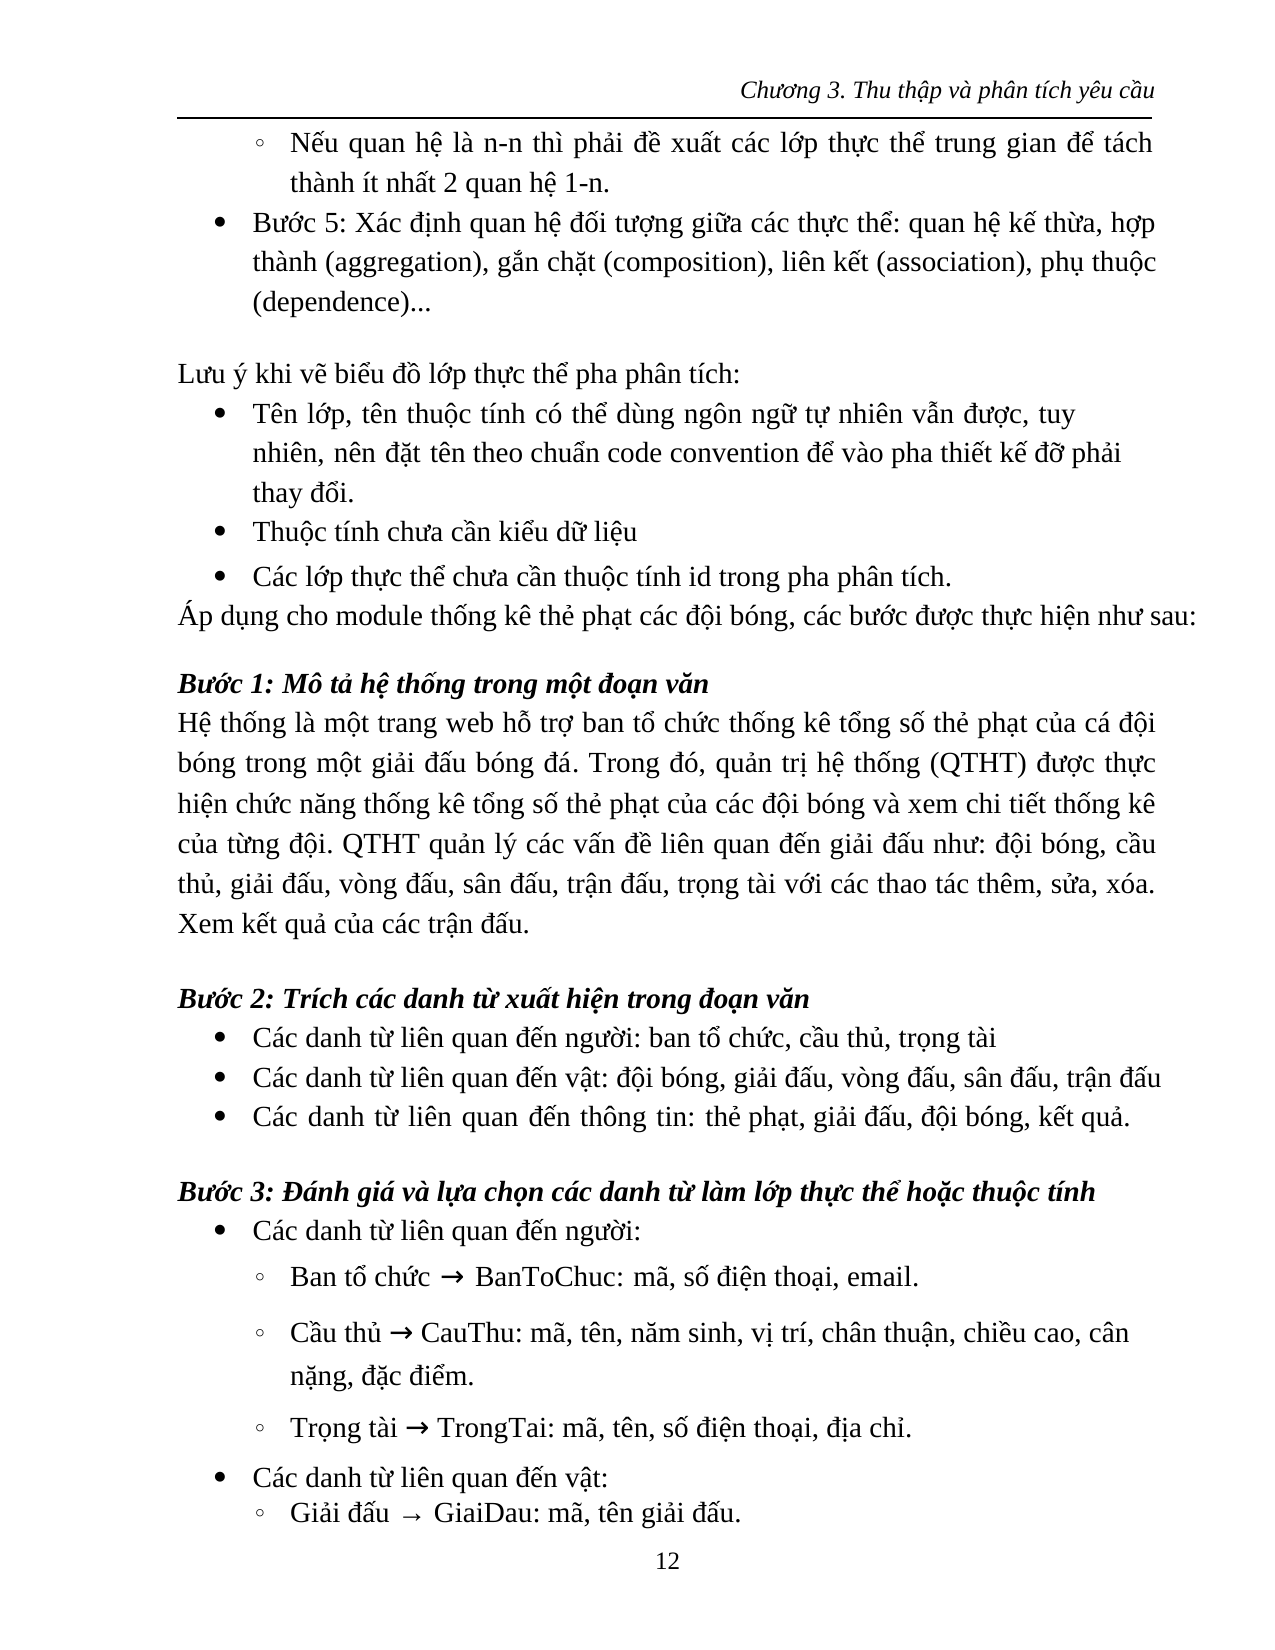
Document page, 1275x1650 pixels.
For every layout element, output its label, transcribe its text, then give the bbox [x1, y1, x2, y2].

list Các lớp thực thể chưa cần thuộc tính id trong pha phân tích. [215, 559, 1275, 592]
list Các danh từ liên quan đến người: [215, 1213, 1275, 1247]
subtitle Bước 1: Mô tả hệ thống trong một đoạn văn [177, 666, 1275, 699]
list Ban tổ chức BanToChuc: mã, số điện thoại, email. [252, 1255, 1157, 1295]
subtitle Bước 3: Đánh giá và lựa chọn các danh từ làm lớp thực thể hoặc thuộc tính [177, 1174, 1275, 1207]
list Trọng tài TrongTai: mã, tên, số điện thoại, địa chỉ. [252, 1406, 1157, 1446]
list Tên lớp, tên thuộc tính có thể dùng ngôn ngữ tự nhiên vẫn được, tuy nhiên, nên đặt tên theo chuẩn code convention để vào pha thiết kế đỡ phải thay đổi. [215, 396, 1155, 508]
list Bước 5: Xác định quan hệ đối tượng giữa các thực thể: quan hệ kế thừa, hợp thành (aggregation), gắn chặt (composition), liên kết (association), phụ thuộc (dependence)... [215, 205, 1157, 317]
text Áp dụng cho module thống kê thẻ phạt các đội bóng, các bước được thực hiện như sau: [177, 598, 1275, 632]
list Các danh từ liên quan đến vật: [215, 1460, 1275, 1493]
list Thuộc tính chưa cần kiểu dữ liệu [215, 514, 1275, 548]
list Cầu thủ CauThu: mã, tên, năm sinh, vị trí, chân thuận, chiều cao, cân nặng, đặc điểm. [252, 1311, 1157, 1391]
list Nếu quan hệ là n-n thì phải đề xuất các lớp thực thể trung gian để tách thành ít nhất 2 quan hệ 1-n. [252, 125, 1155, 199]
subtitle Bước 2: Trích các danh từ xuất hiện trong đoạn văn [177, 981, 1275, 1014]
list Giải đấu → GiaiDau: mã, tên giải đấu. [252, 1496, 1275, 1530]
text Lưu ý khi vẽ biểu đồ lớp thực thể pha phân tích: [177, 357, 1275, 390]
list Các danh từ liên quan đến người: ban tổ chức, cầu thủ, trọng tài [215, 1020, 1156, 1054]
text Hệ thống là một trang web hỗ trợ ban tổ chức thống kê tổng số thẻ phạt của cá đội bóng trong một giải đấu bóng đá. Trong đó, quản trị hệ thống (QTHT) được thực hiện chức năng thống kê tổng số thẻ phạt của các đội bóng và xem chi tiết thống kê của từng đội. QTHT quản lý các vấn đề liên quan đến giải đấu như: đội bóng, cầu thủ, giải đấu, vòng đấu, sân đấu, trận đấu, trọng tài với các thao tác thêm, sửa, xóa. Xem kết quả của các trận đấu. [177, 705, 1157, 940]
list Các danh từ liên quan đến thông tin: thẻ phạt, giải đấu, đội bóng, kết quả. [215, 1099, 1157, 1133]
list Các danh từ liên quan đến vật: đội bóng, giải đấu, vòng đấu, sân đấu, trận đấu [215, 1060, 1275, 1093]
